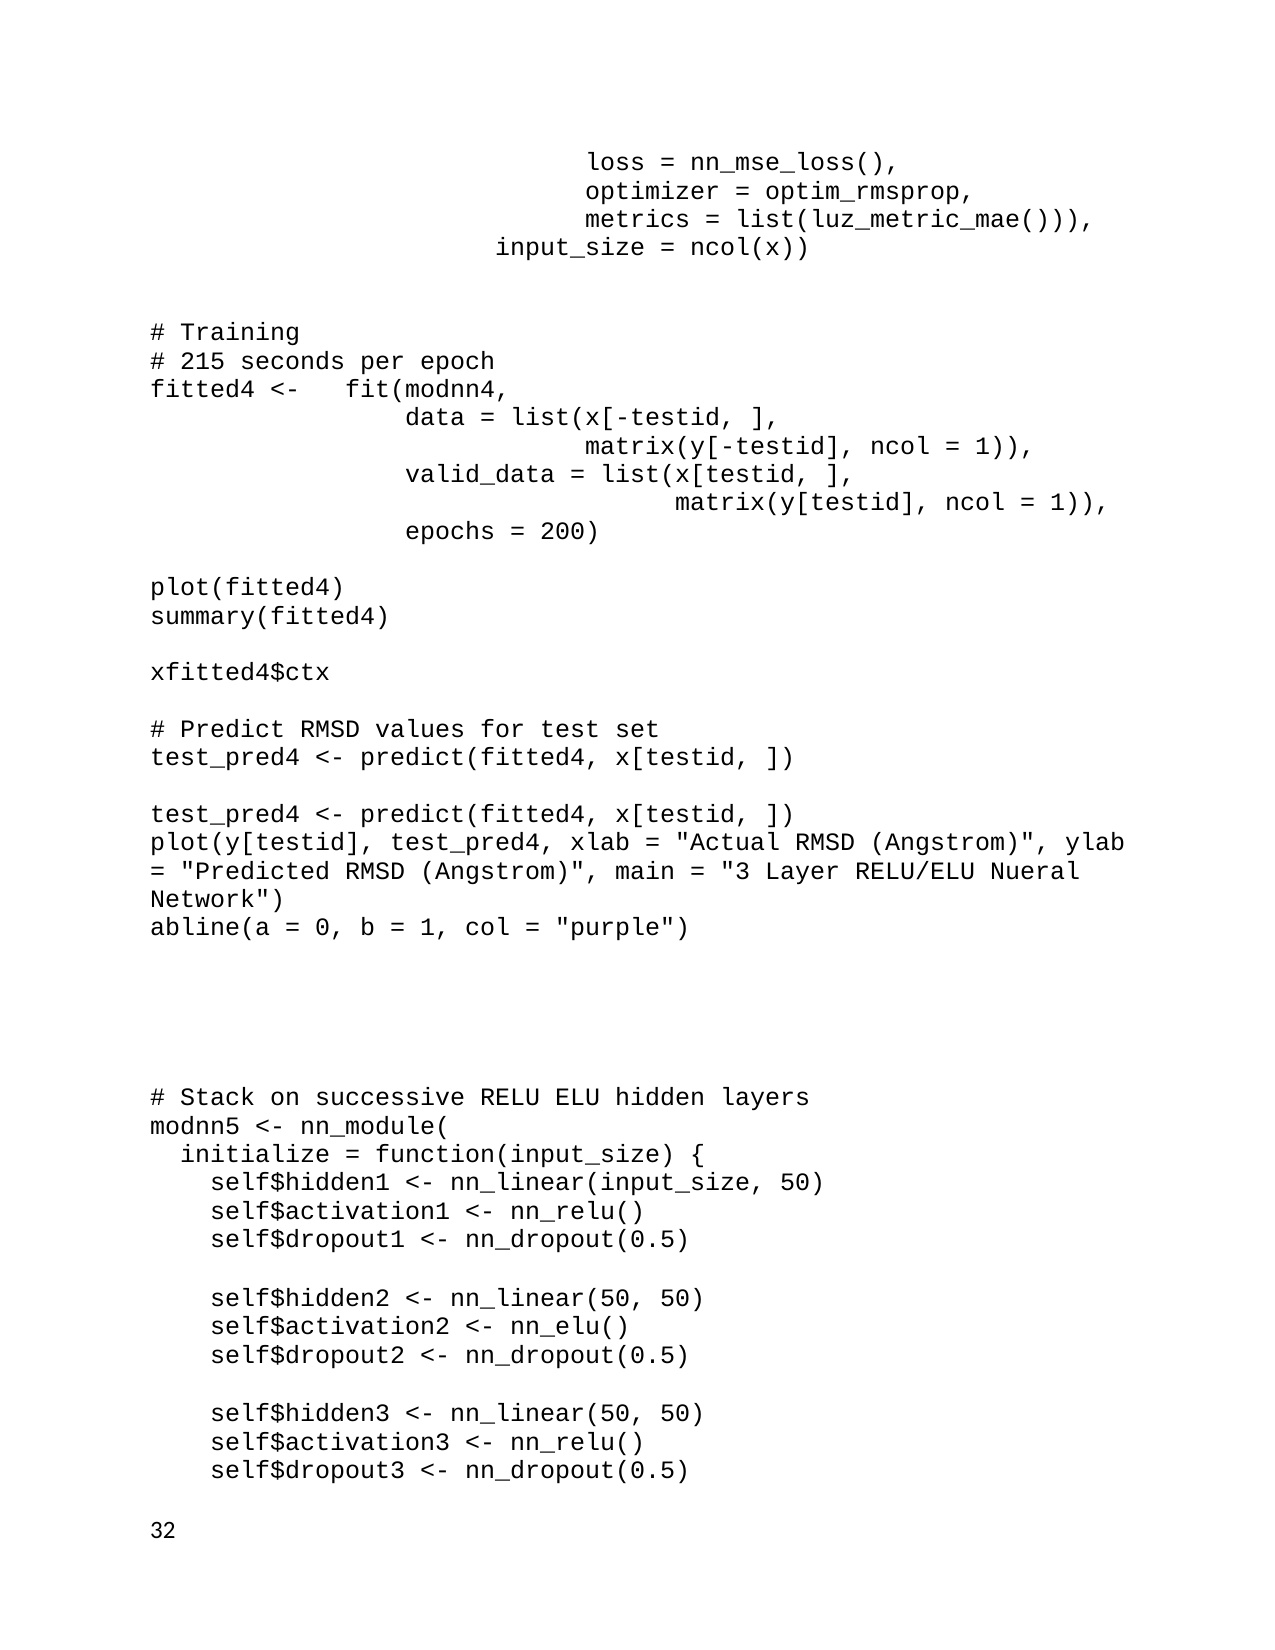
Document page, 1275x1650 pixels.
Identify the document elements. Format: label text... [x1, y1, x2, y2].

text # 215 seconds per epoch [150, 348, 1125, 377]
text summary(fitted4) [150, 603, 1125, 632]
text plot(fitted4) [150, 575, 1125, 603]
text loss = nn_mse_loss(), [150, 150, 1125, 178]
text test_pred4 <- predict(fitted4, x[testid, ]) [150, 745, 1125, 773]
text xfitted4$ctx [150, 660, 1125, 688]
text self$dropout3 <- nn_dropout(0.5) [150, 1458, 1125, 1486]
text # Stack on successive RELU ELU hidden layers [150, 1085, 1125, 1113]
text test_pred4 <- predict(fitted4, x[testid, ]) [150, 802, 1125, 830]
text self$hidden3 <- nn_linear(50, 50) [150, 1401, 1125, 1429]
text self$activation1 <- nn_relu() [150, 1198, 1125, 1227]
text metrics = list(luz_metric_mae())), [150, 207, 1125, 235]
text self$activation2 <- nn_elu() [150, 1314, 1125, 1342]
text self$dropout2 <- nn_dropout(0.5) [150, 1342, 1125, 1371]
text input_size = ncol(x)) [150, 235, 1125, 263]
text self$activation3 <- nn_relu() [150, 1429, 1125, 1458]
text abline(a = 0, b = 1, col = "purple") [150, 915, 1125, 943]
text plot(y[testid], test_pred4, xlab = "Actual RMSD (Angstrom)", ylab = "Predicted RMSD (Angstrom)", main = "3 Layer RELU/ELU Nueral Network") [150, 830, 1125, 915]
text modnn5 <- nn_module( [150, 1113, 1125, 1142]
text # Predict RMSD values for test set [150, 717, 1125, 745]
text initialize = function(input_size) { [150, 1142, 1125, 1170]
text epochs = 200) [150, 518, 1125, 547]
text valid_data = list(x[testid, ], [150, 462, 1125, 490]
text fitted4 <- fit(modnn4, [150, 377, 1125, 405]
text optimizer = optim_rmsprop, [150, 178, 1125, 207]
text matrix(y[testid], ncol = 1)), [150, 490, 1125, 518]
text self$hidden1 <- nn_linear(input_size, 50) [150, 1170, 1125, 1198]
text matrix(y[-testid], ncol = 1)), [150, 433, 1125, 462]
text self$hidden2 <- nn_linear(50, 50) [150, 1286, 1125, 1314]
text # Training [150, 320, 1125, 348]
text data = list(x[-testid, ], [150, 405, 1125, 433]
text self$dropout1 <- nn_dropout(0.5) [150, 1227, 1125, 1255]
